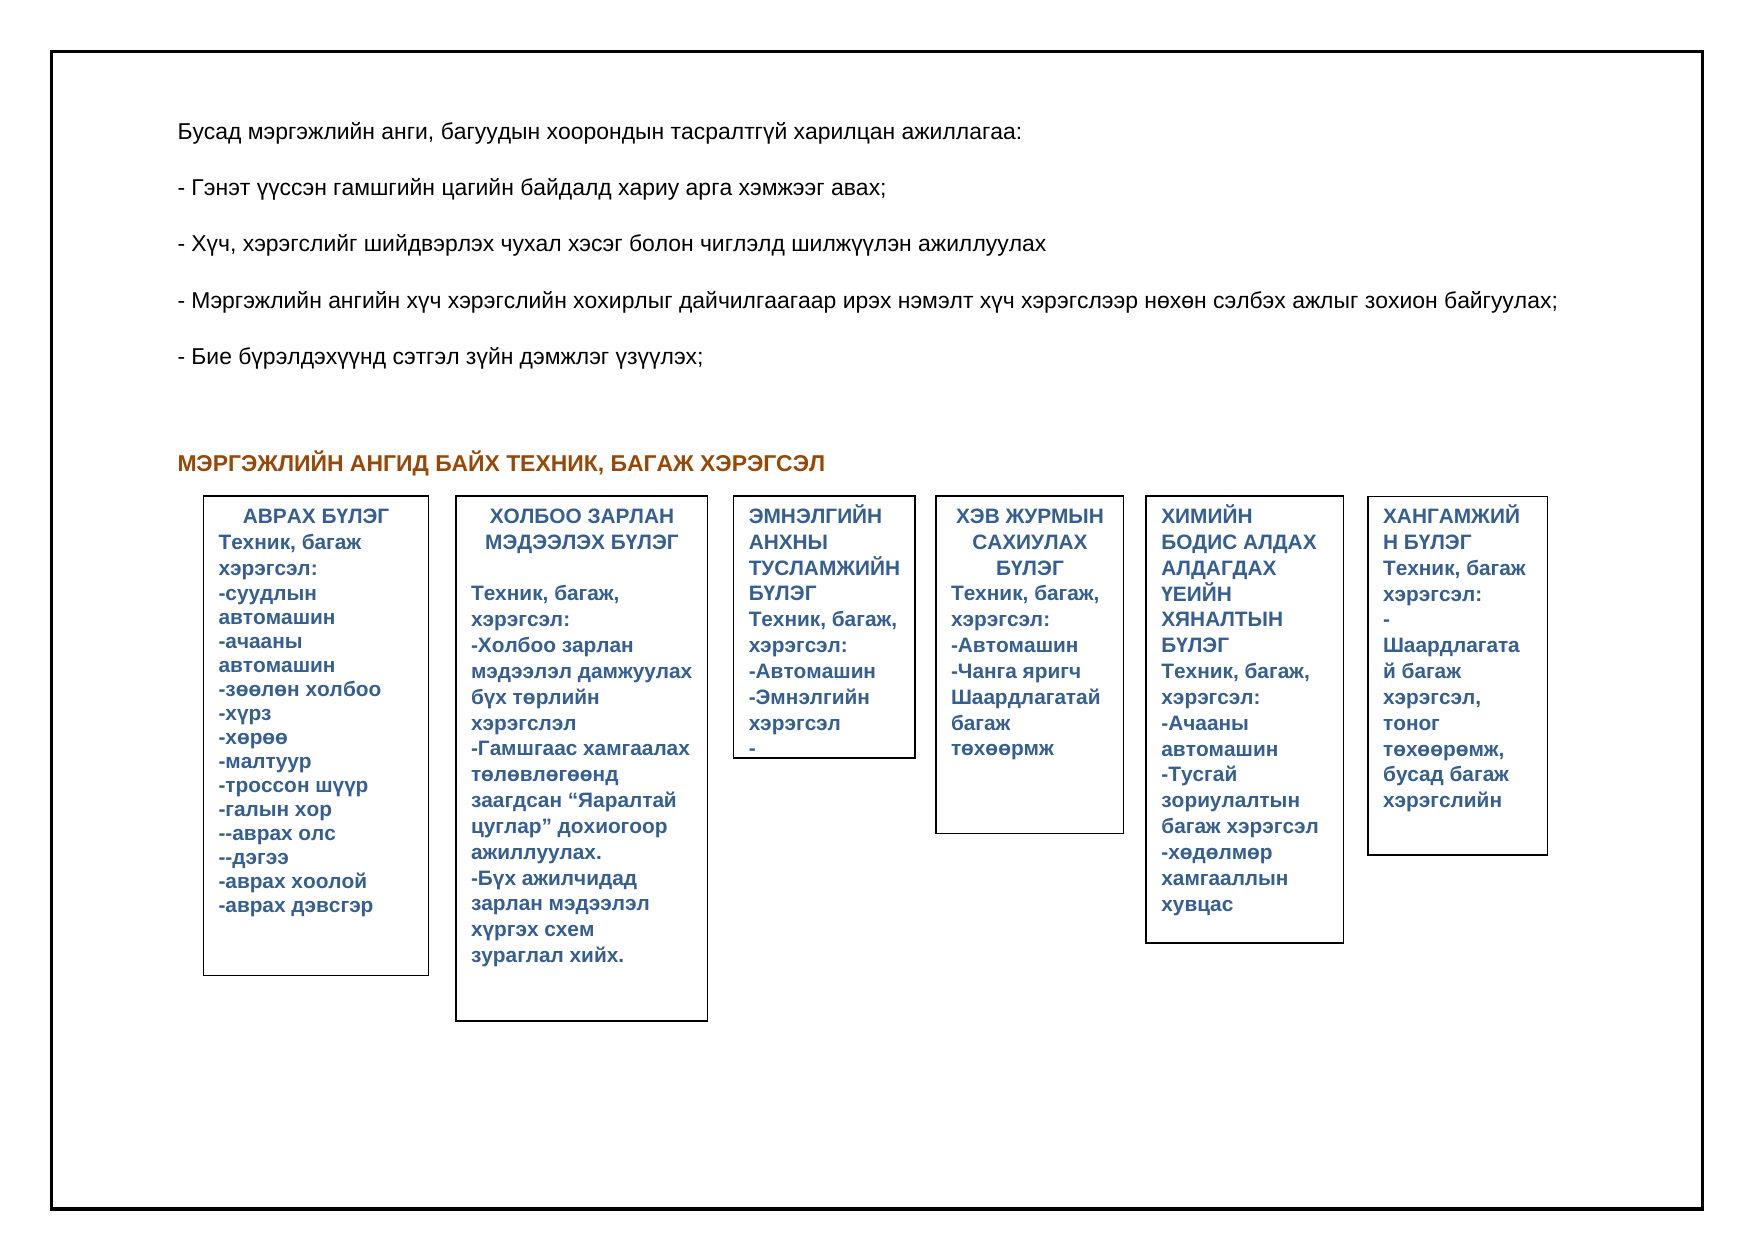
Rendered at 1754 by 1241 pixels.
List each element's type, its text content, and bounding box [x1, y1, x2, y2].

text МЭРГЭЖЛИЙН АНГИД БАЙХ ТЕХНИК, БАГАЖ ХЭРЭГСЭЛ [177, 450, 1636, 476]
text - Бие бүрэлдэхүүнд сэтгэл зүйн дэмжлэг үзүүлэх; [177, 343, 1636, 369]
text - Мэргэжлийн ангийн хүч хэрэгслийн хохирлыг дайчилгаагаар ирэх нэмэлт хүч хэрэгслээр нөхөн сэлбэх ажлыг зохион байгуулах; [177, 287, 1636, 313]
text Бусад мэргэжлийн анги, багуудын хоорондын тасралтгүй харилцан ажиллагаа: [177, 118, 1636, 144]
text - Гэнэт үүссэн гамшгийн цагийн байдалд хариу арга хэмжээг авах; [177, 174, 1636, 201]
text - Хүч, хэрэгслийг шийдвэрлэх чухал хэсэг болон чиглэлд шилжүүлэн ажиллуулах [177, 230, 1636, 257]
